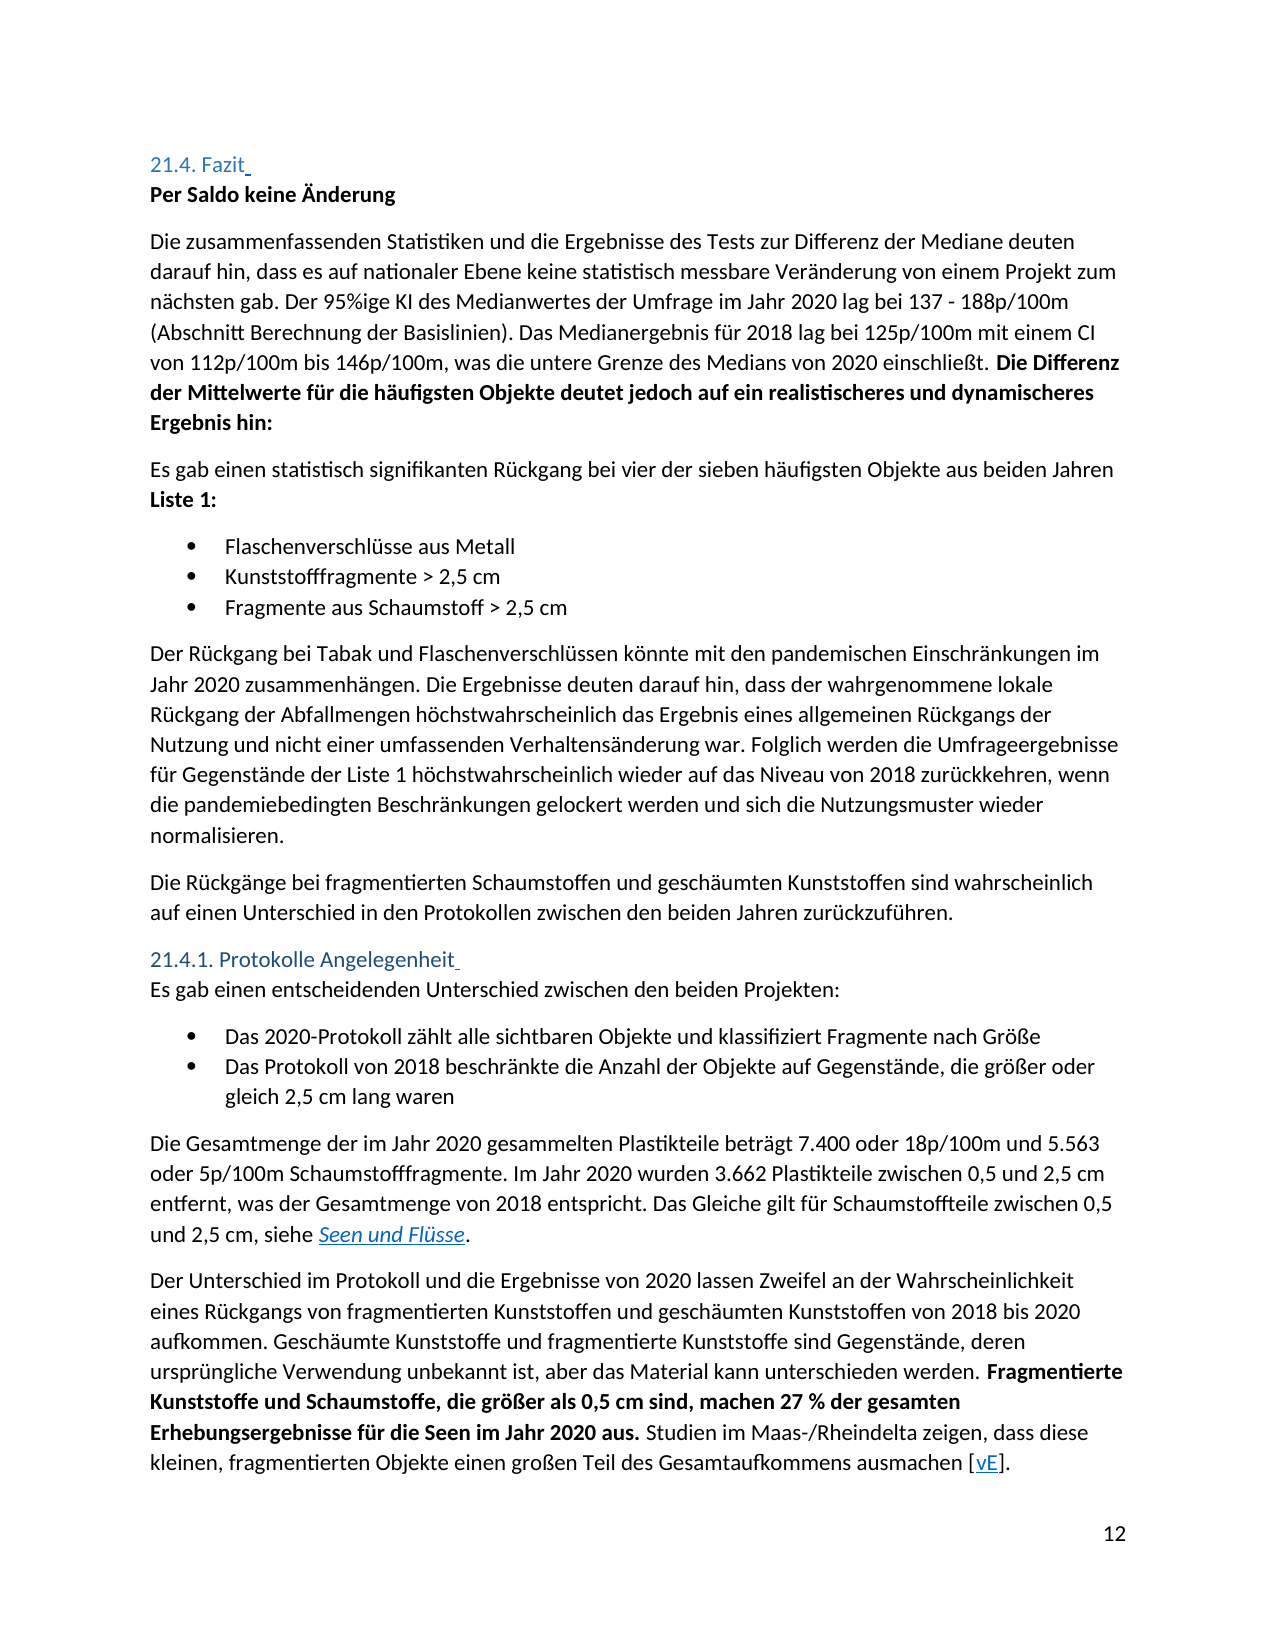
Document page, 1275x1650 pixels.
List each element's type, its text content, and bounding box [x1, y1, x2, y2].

list Fragmente aus Schaumstoff > 2,5 cm [187, 593, 1125, 621]
text Es gab einen statistisch signifikanten Rückgang bei vier der sieben häufigsten Objekte aus beiden Jahren Liste 1: [150, 455, 1125, 513]
text Die Gesamtmenge der im Jahr 2020 gesammelten Plastikteile beträgt 7.400 oder 18p/100m und 5.563 oder 5p/100m Schaumstofffragmente. Im Jahr 2020 wurden 3.662 Plastikteile zwischen 0,5 und 2,5 cm entfernt, was der Gesamtmenge von 2018 entspricht. Das Gleiche gilt für Schaumstoffteile zwischen 0,5 und 2,5 cm, siehe Seen und Flüsse. [150, 1129, 1125, 1248]
subtitle 21.4.1. Protokolle Angelegenheit [150, 945, 1125, 973]
list Kunststofffragmente > 2,5 cm [187, 562, 1125, 591]
text Es gab einen entscheidenden Unterschied zwischen den beiden Projekten: [150, 975, 1125, 1003]
text Der Unterschied im Protokoll und die Ergebnisse von 2020 lassen Zweifel an der Wahrscheinlichkeit eines Rückgangs von fragmentierten Kunststoffen und geschäumten Kunststoffen von 2018 bis 2020 aufkommen. Geschäumte Kunststoffe und fragmentierte Kunststoffe sind Gegenstände, deren ursprüngliche Verwendung unbekannt ist, aber das Material kann unterschieden werden. Fragmentierte Kunststoffe und Schaumstoffe, die größer als 0,5 cm sind, machen 27 % der gesamten Erhebungsergebnisse für die Seen im Jahr 2020 aus. Studien im Maas-/Rheindelta zeigen, dass diese kleinen, fragmentierten Objekte einen großen Teil des Gesamtaufkommens ausmachen [vE]. [150, 1267, 1125, 1476]
list Das Protokoll von 2018 beschränkte die Anzahl der Objekte auf Gegenstände, die größer oder gleich 2,5 cm lang waren [187, 1052, 1125, 1110]
list Flaschenverschlüsse aus Metall [187, 532, 1125, 560]
subtitle 21.4. Fazit [150, 150, 1125, 178]
text Der Rückgang bei Tabak und Flaschenverschlüssen könnte mit den pandemischen Einschränkungen im Jahr 2020 zusammenhängen. Die Ergebnisse deuten darauf hin, dass der wahrgenommene lokale Rückgang der Abfallmengen höchstwahrscheinlich das Ergebnis eines allgemeinen Rückgangs der Nutzung und nicht einer umfassenden Verhaltensänderung war. Folglich werden die Umfrageergebnisse für Gegenstände der Liste 1 höchstwahrscheinlich wieder auf das Niveau von 2018 zurückkehren, wenn die pandemiebedingten Beschränkungen gelockert werden und sich die Nutzungsmuster wieder normalisieren. [150, 639, 1125, 849]
list Das 2020-Protokoll zählt alle sichtbaren Objekte und klassifiziert Fragmente nach Größe [187, 1022, 1125, 1050]
text Per Saldo keine Änderung [150, 180, 1125, 208]
text Die Rückgänge bei fragmentierten Schaumstoffen und geschäumten Kunststoffen sind wahrscheinlich auf einen Unterschied in den Protokollen zwischen den beiden Jahren zurückzuführen. [150, 868, 1125, 926]
text Die zusammenfassenden Statistiken und die Ergebnisse des Tests zur Differenz der Mediane deuten darauf hin, dass es auf nationaler Ebene keine statistisch messbare Veränderung von einem Projekt zum nächsten gab. Der 95%ige KI des Medianwertes der Umfrage im Jahr 2020 lag bei 137 - 188p/100m (Abschnitt Berechnung der Basislinien). Das Medianergebnis für 2018 lag bei 125p/100m mit einem CI von 112p/100m bis 146p/100m, was die untere Grenze des Medians von 2020 einschließt. Die Differenz der Mittelwerte für die häufigsten Objekte deutet jedoch auf ein realistischeres und dynamischeres Ergebnis hin: [150, 227, 1125, 436]
